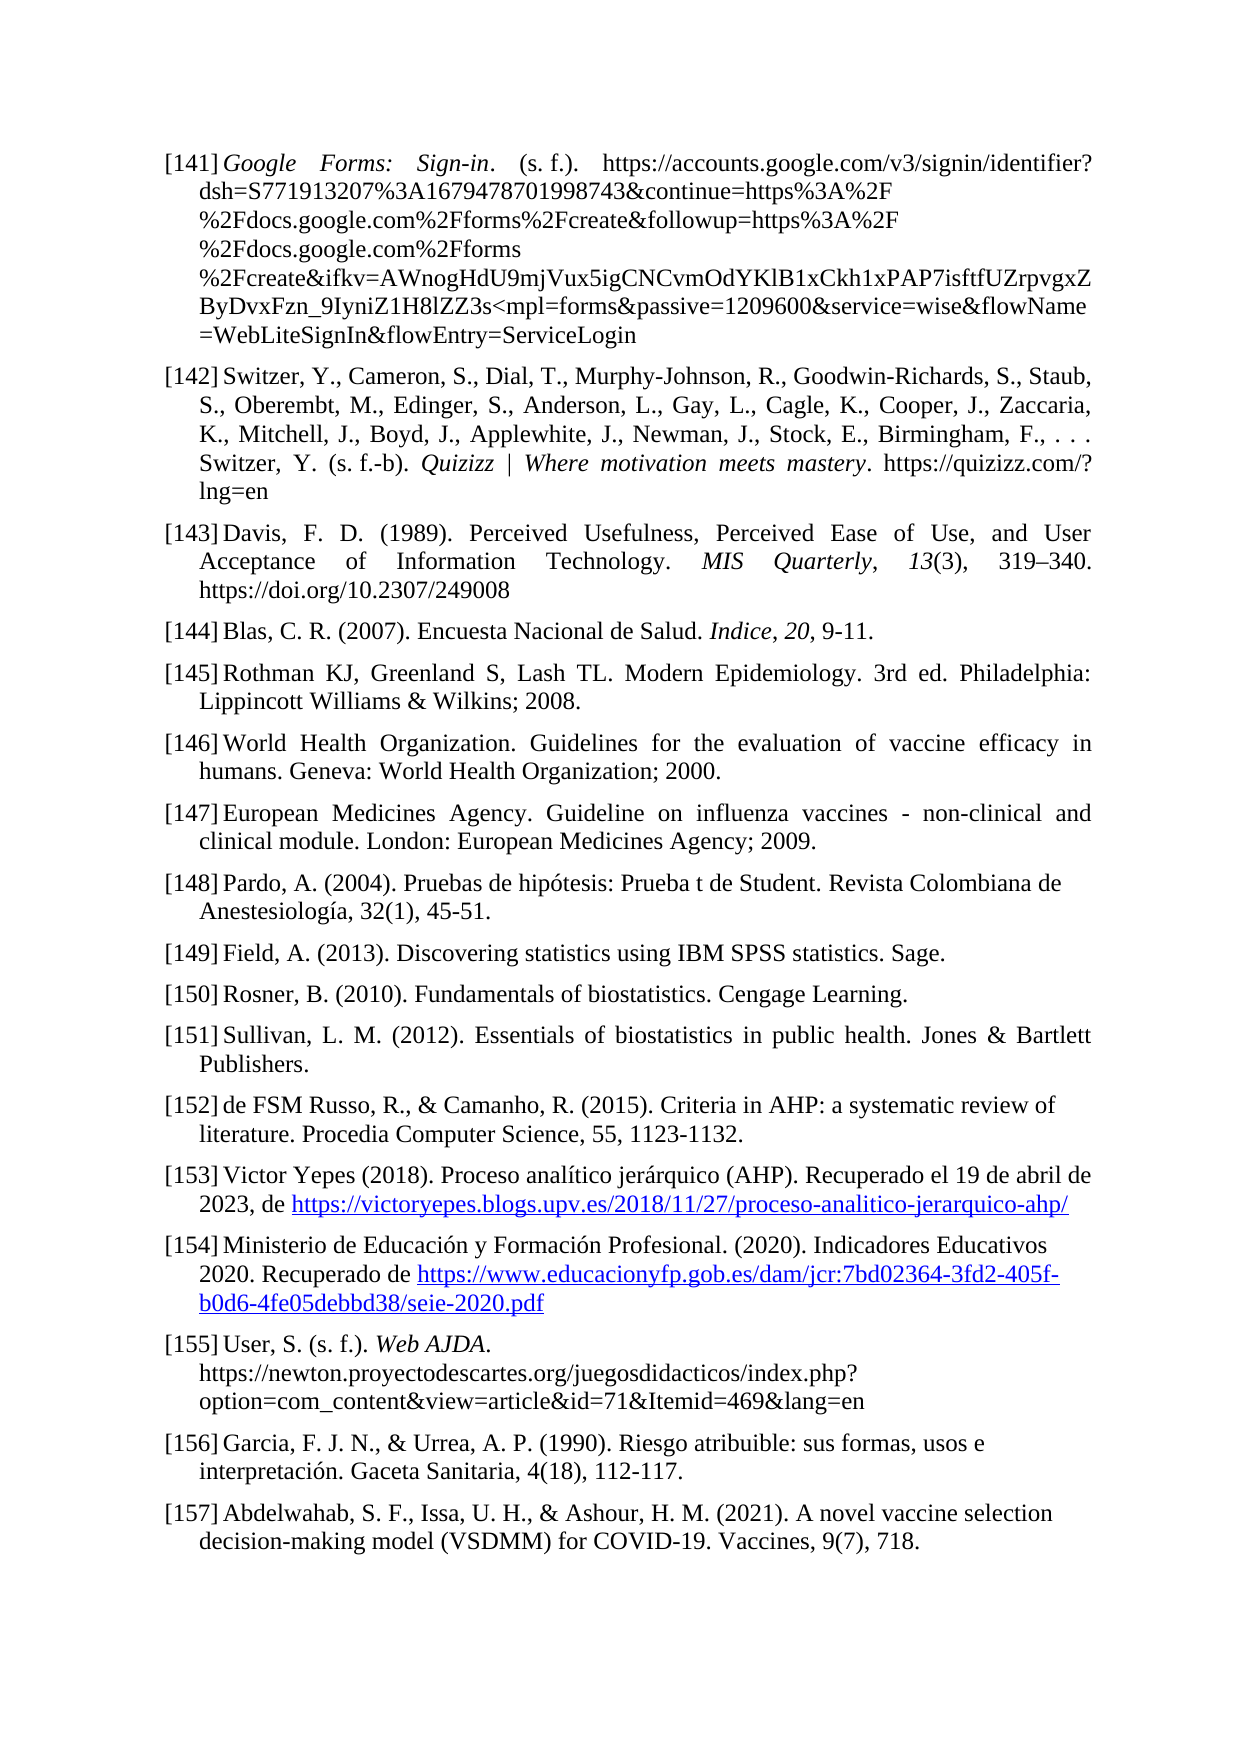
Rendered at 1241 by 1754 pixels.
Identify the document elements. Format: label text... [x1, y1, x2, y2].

text Abdelwahab, S. F., Issa, U. H., & Ashour, H. M. (2021). A novel vaccine selection decision-making model (VSDMM) for COVID-19. Vaccines, 9(7), 718. [164, 1498, 1092, 1555]
text Victor Yepes (2018). Proceso analítico jerárquico (AHP). Recuperado el 19 de abril de 2023, de https://victoryepes.blogs.upv.es/2018/11/27/proceso-analitico-jerarquico-ahp/ [164, 1160, 1092, 1218]
text User, S. (s. f.). Web AJDA. https://newton.proyectodescartes.org/juegosdidacticos/index.php?option=com_content&view=article&id=71&Itemid=469&lang=en [164, 1329, 1092, 1415]
text Switzer, Y., Cameron, S., Dial, T., Murphy-Johnson, R., Goodwin-Richards, S., Staub, S., Oberembt, M., Edinger, S., Anderson, L., Gay, L., Cagle, K., Cooper, J., Zaccaria, K., Mitchell, J., Boyd, J., Applewhite, J., Newman, J., Stock, E., Birmingham, F., . . . Switzer, Y. (s. f.-b). Quizizz | Where motivation meets mastery. https://quizizz.com/?lng=en [164, 361, 1092, 505]
text Davis, F. D. (1989). Perceived Usefulness, Perceived Ease of Use, and User Acceptance of Information Technology. MIS Quarterly, 13(3), 319–340. https://doi.org/10.2307/249008 [164, 518, 1092, 604]
text Garcia, F. J. N., & Urrea, A. P. (1990). Riesgo atribuible: sus formas, usos e interpretación. Gaceta Sanitaria, 4(18), 112-117. [164, 1428, 1092, 1485]
text Field, A. (2013). Discovering statistics using IBM SPSS statistics. Sage. [164, 938, 1092, 966]
text European Medicines Agency. Guideline on influenza vaccines - non-clinical and clinical module. London: European Medicines Agency; 2009. [164, 798, 1092, 855]
text World Health Organization. Guidelines for the evaluation of vaccine efficacy in humans. Geneva: World Health Organization; 2000. [164, 728, 1092, 785]
text Blas, C. R. (2007). Encuesta Nacional de Salud. Indice, 20, 9-11. [164, 616, 1092, 645]
text Pardo, A. (2004). Pruebas de hipótesis: Prueba t de Student. Revista Colombiana de Anestesiología, 32(1), 45-51. [164, 868, 1092, 925]
text Google Forms: Sign-in. (s. f.). https://accounts.google.com/v3/signin/identifier?dsh=S771913207%3A1679478701998743&continue=https%3A%2F%2Fdocs.google.com%2Fforms%2Fcreate&followup=https%3A%2F%2Fdocs.google.com%2Fforms%2Fcreate&ifkv=AWnogHdU9mjVux5igCNCvmOdYKlB1xCkh1xPAP7isftfUZrpvgxZByDvxFzn_9IyniZ1H8lZZ3s<mpl=forms&passive=1209600&service=wise&flowName=WebLiteSignIn&flowEntry=ServiceLogin [164, 148, 1092, 349]
text Rosner, B. (2010). Fundamentals of biostatistics. Cengage Learning. [164, 979, 1092, 1008]
text de FSM Russo, R., & Camanho, R. (2015). Criteria in AHP: a systematic review of literature. Procedia Computer Science, 55, 1123-1132. [164, 1090, 1092, 1148]
text Rothman KJ, Greenland S, Lash TL. Modern Epidemiology. 3rd ed. Philadelphia: Lippincott Williams & Wilkins; 2008. [164, 658, 1092, 715]
text Sullivan, L. M. (2012). Essentials of biostatistics in public health. Jones & Bartlett Publishers. [164, 1020, 1092, 1078]
text Ministerio de Educación y Formación Profesional. (2020). Indicadores Educativos 2020. Recuperado de https://www.educacionyfp.gob.es/dam/jcr:7bd02364-3fd2-405f-b0d6-4fe05debbd38/seie-2020.pdf [164, 1230, 1092, 1316]
